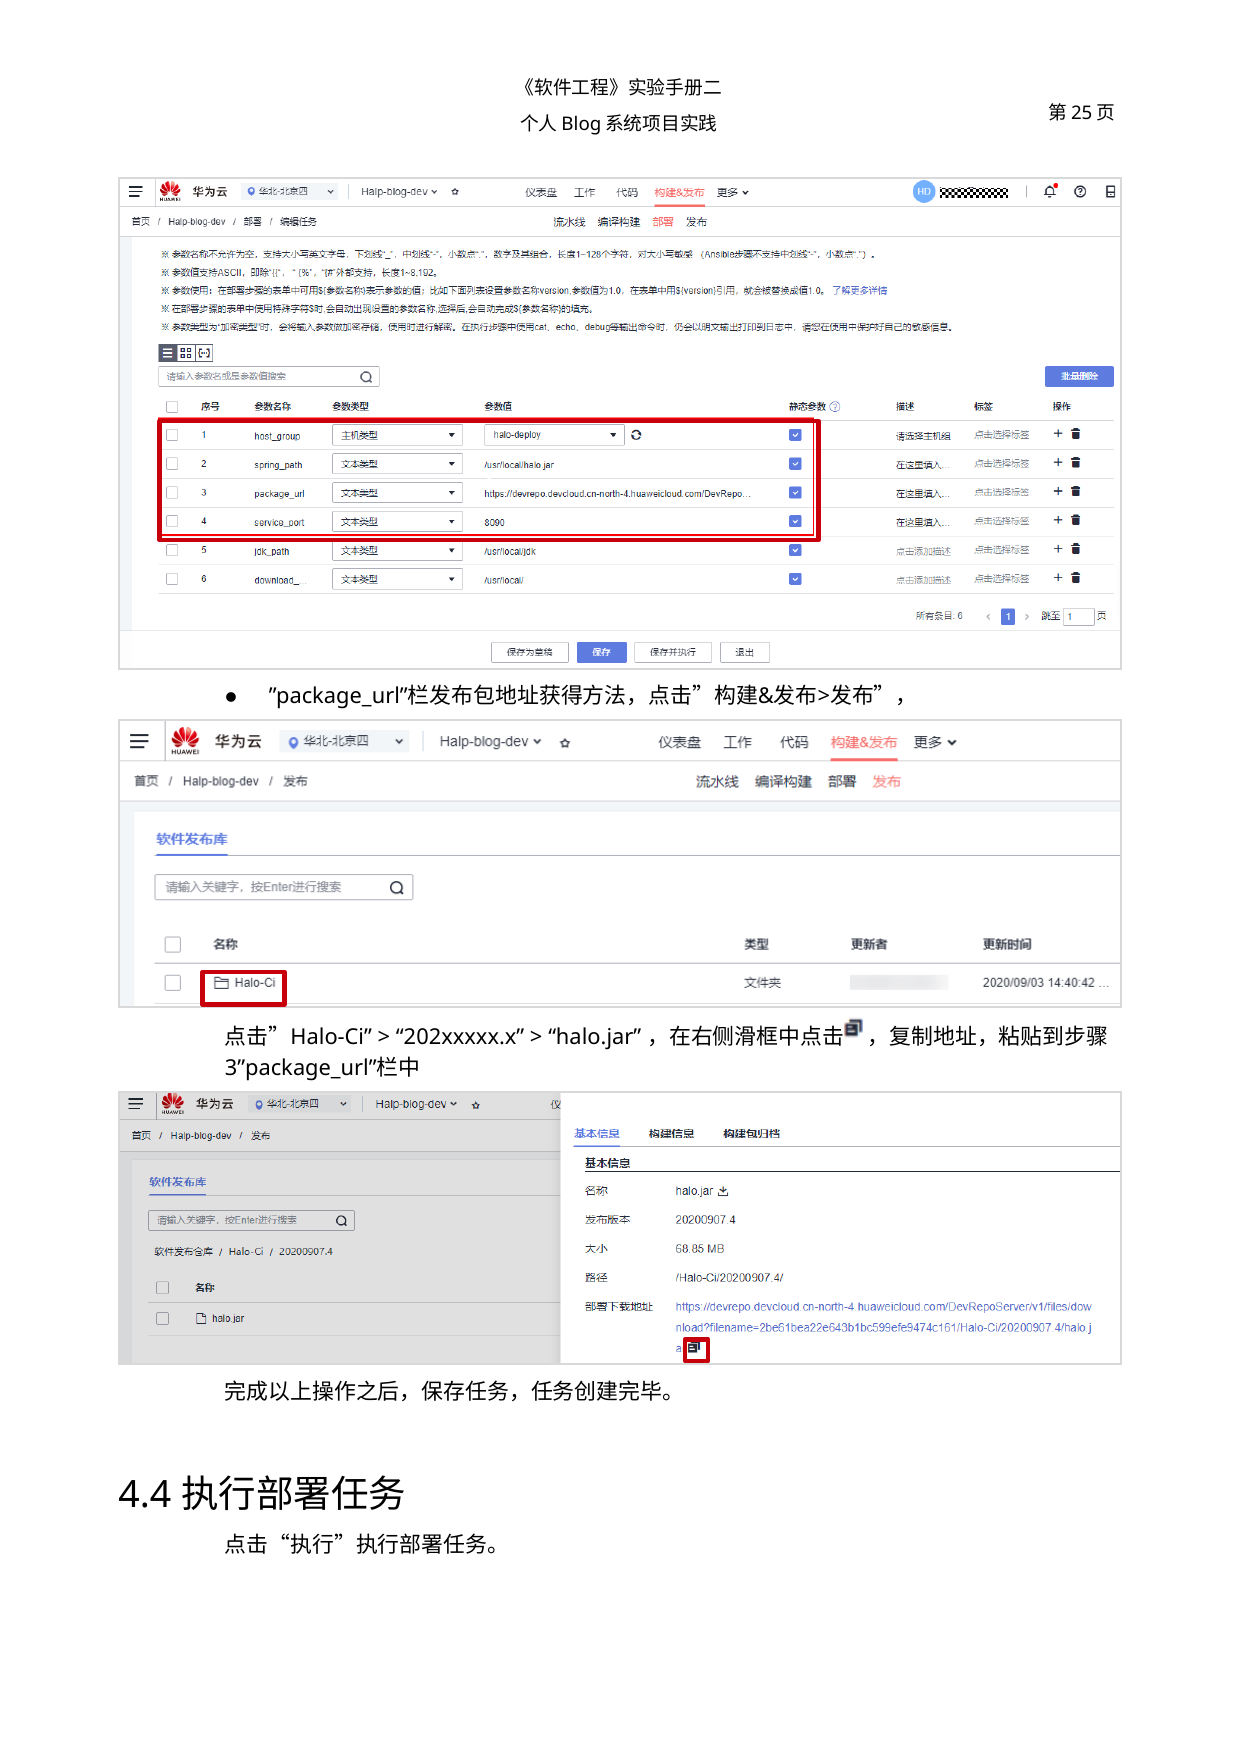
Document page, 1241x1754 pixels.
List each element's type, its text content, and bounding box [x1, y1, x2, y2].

text 点击”Halo-Ci” > “202xxxxx.x” > “halo.jar” ，在右侧滑框中点击，复制地址，粘贴到步骤3”package_url”栏中 [224, 1016, 1122, 1082]
subtitle 执行部署任务 [118, 1468, 1122, 1519]
picture [205, 974, 282, 1002]
picture [120, 721, 1120, 1006]
picture [120, 1093, 1120, 1363]
picture [843, 1016, 868, 1044]
text 点击“执行”执行部署任务。 [224, 1527, 1122, 1559]
picture [120, 179, 1120, 668]
text 完成以上操作之后，保存任务，任务创建完毕。 [224, 1374, 1122, 1405]
picture [687, 1342, 706, 1359]
text ”package_url”栏发布包地址获得方法，点击”构建&发布>发布”， [224, 678, 1122, 710]
